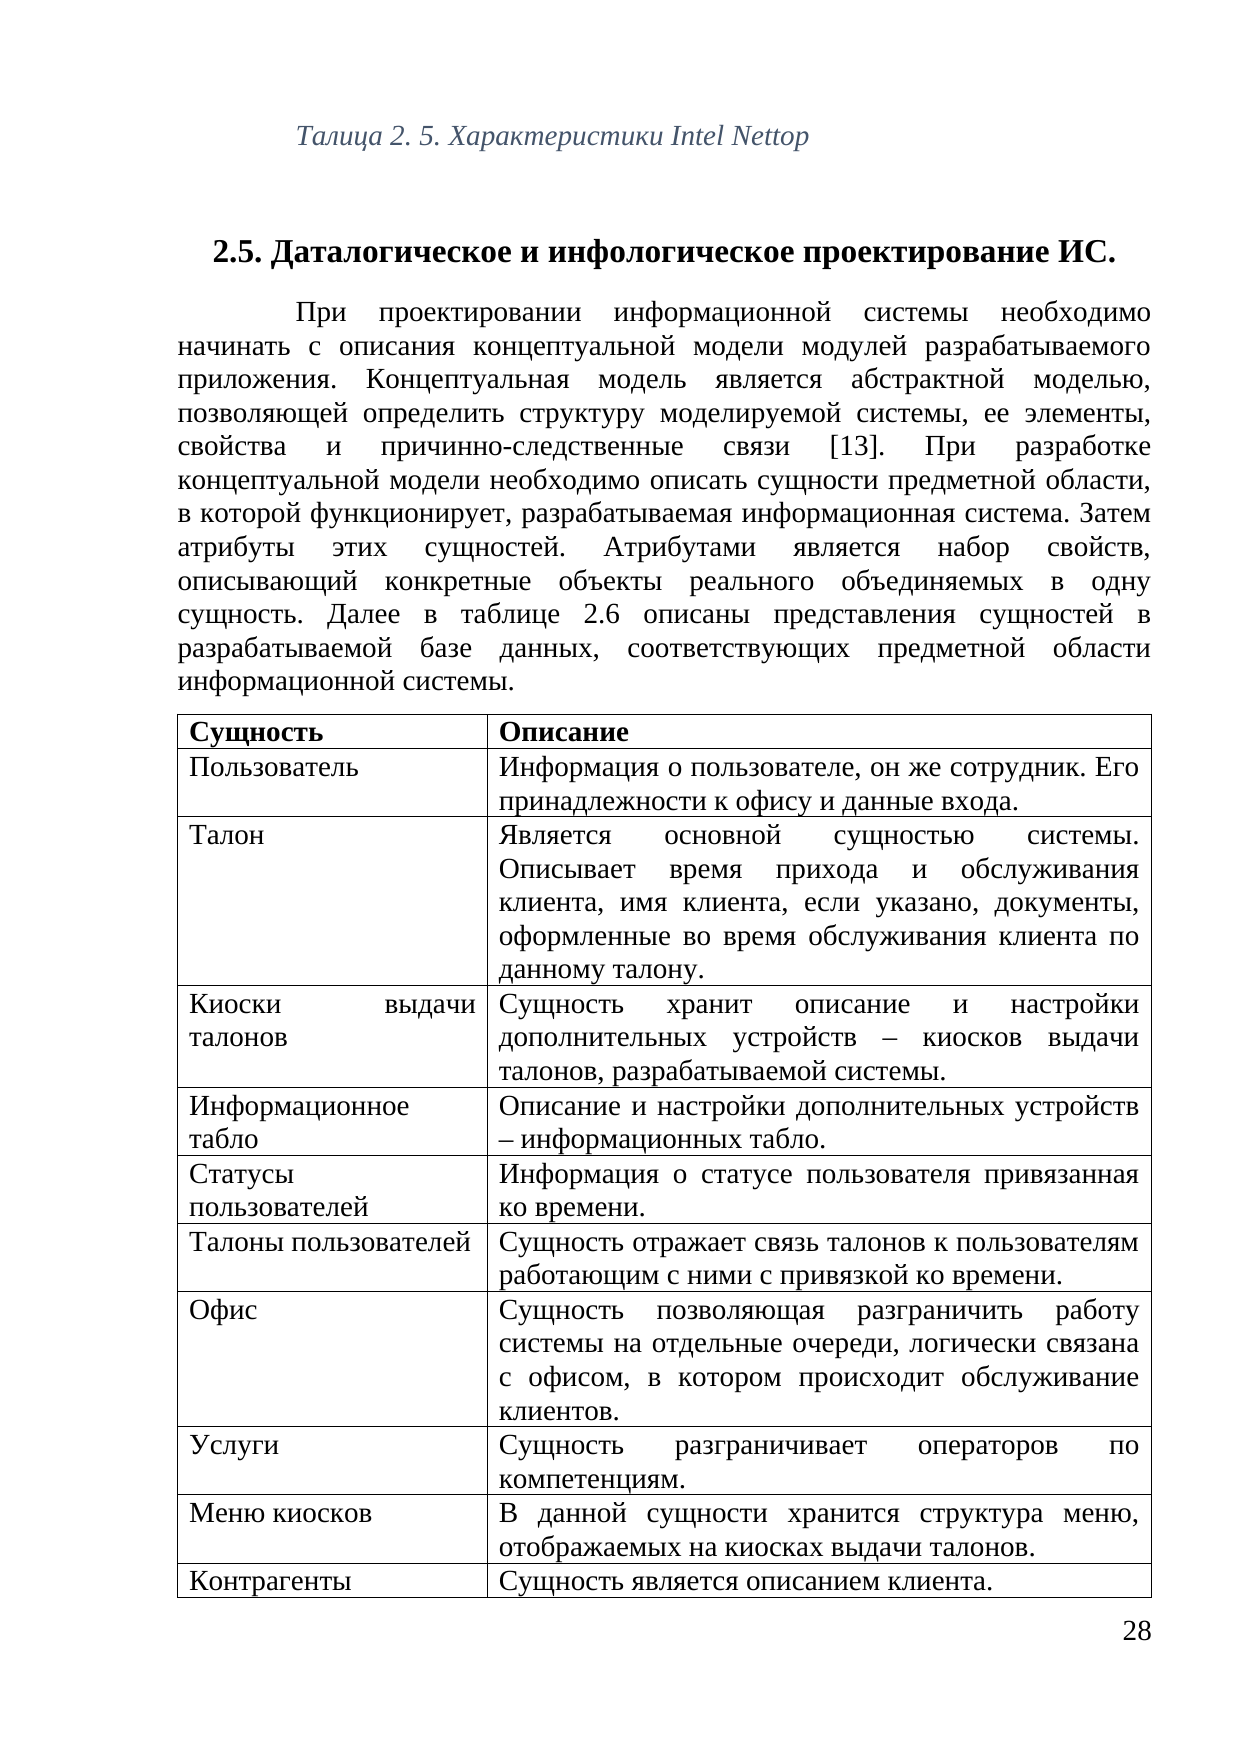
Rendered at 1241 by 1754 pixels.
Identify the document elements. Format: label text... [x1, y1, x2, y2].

table_header Описание [488, 715, 1151, 748]
subtitle Даталогическое и инфологическое проектирование ИС. [177, 231, 1152, 269]
table_cell Сущность является описанием клиента. [488, 1564, 1151, 1597]
table_cell Сущность отражает связь талонов к пользователям работающим с ними с привязкой ко времени. [488, 1224, 1151, 1291]
table_cell Сущность хранит описание и настройки дополнительных устройств – киосков выдачи талонов, разрабатываемой системы. [488, 986, 1151, 1087]
text При проектировании информационной системы необходимо начинать с описания концептуальной модели модулей разрабатываемого приложения. Концептуальная модель является абстрактной моделью, позволяющей определить структуру моделируемой системы, ее элементы, свойства и причинно-следственные связи [13]. При разработке концептуальной модели необходимо описать сущности предметной области, в которой функционирует, разрабатываемая информационная система. Затем атрибуты этих сущностей. Атрибутами является набор свойств, описывающий конкретные объекты реального объединяемых в одну сущность. Далее в таблице 2.6 описаны представления сущностей в разрабатываемой базе данных, соответствующих предметной области информационной системы. [177, 294, 1152, 697]
table_cell Является основной сущностью системы. Описывает время прихода и обслуживания клиента, имя клиента, если указано, документы, оформленные во время обслуживания клиента по данному талону. [488, 817, 1151, 985]
table_cell Сущность позволяющая разграничить работу системы на отдельные очереди, логически связана с офисом, в котором происходит обслуживание клиентов. [488, 1292, 1151, 1426]
text Талица 2. 5. Характеристики Intel Nettop [177, 118, 1152, 152]
table_cell Информация о статусе пользователя привязанная ко времени. [488, 1156, 1151, 1223]
table_cell Талон [178, 817, 487, 985]
table_cell Информация о пользователе, он же сотрудник. Его принадлежности к офису и данные входа. [488, 749, 1151, 816]
table_cell Меню киосков [178, 1495, 487, 1562]
table_cell Офис [178, 1292, 487, 1426]
table_cell Киоски выдачи талонов [178, 986, 487, 1087]
table_cell Талоны пользователей [178, 1224, 487, 1291]
table_cell Пользователь [178, 749, 487, 816]
table_cell Контрагенты [178, 1564, 487, 1597]
table_cell Услуги [178, 1427, 487, 1494]
table_cell Описание и настройки дополнительных устройств – информационных табло. [488, 1088, 1151, 1155]
table_cell Сущность разграничивает операторов по компетенциям. [488, 1427, 1151, 1494]
table_cell Информационное табло [178, 1088, 487, 1155]
table_cell В данной сущности хранится структура меню, отображаемых на киосках выдачи талонов. [488, 1495, 1151, 1562]
table_cell Статусы пользователей [178, 1156, 487, 1223]
table_header Сущность [178, 715, 487, 748]
